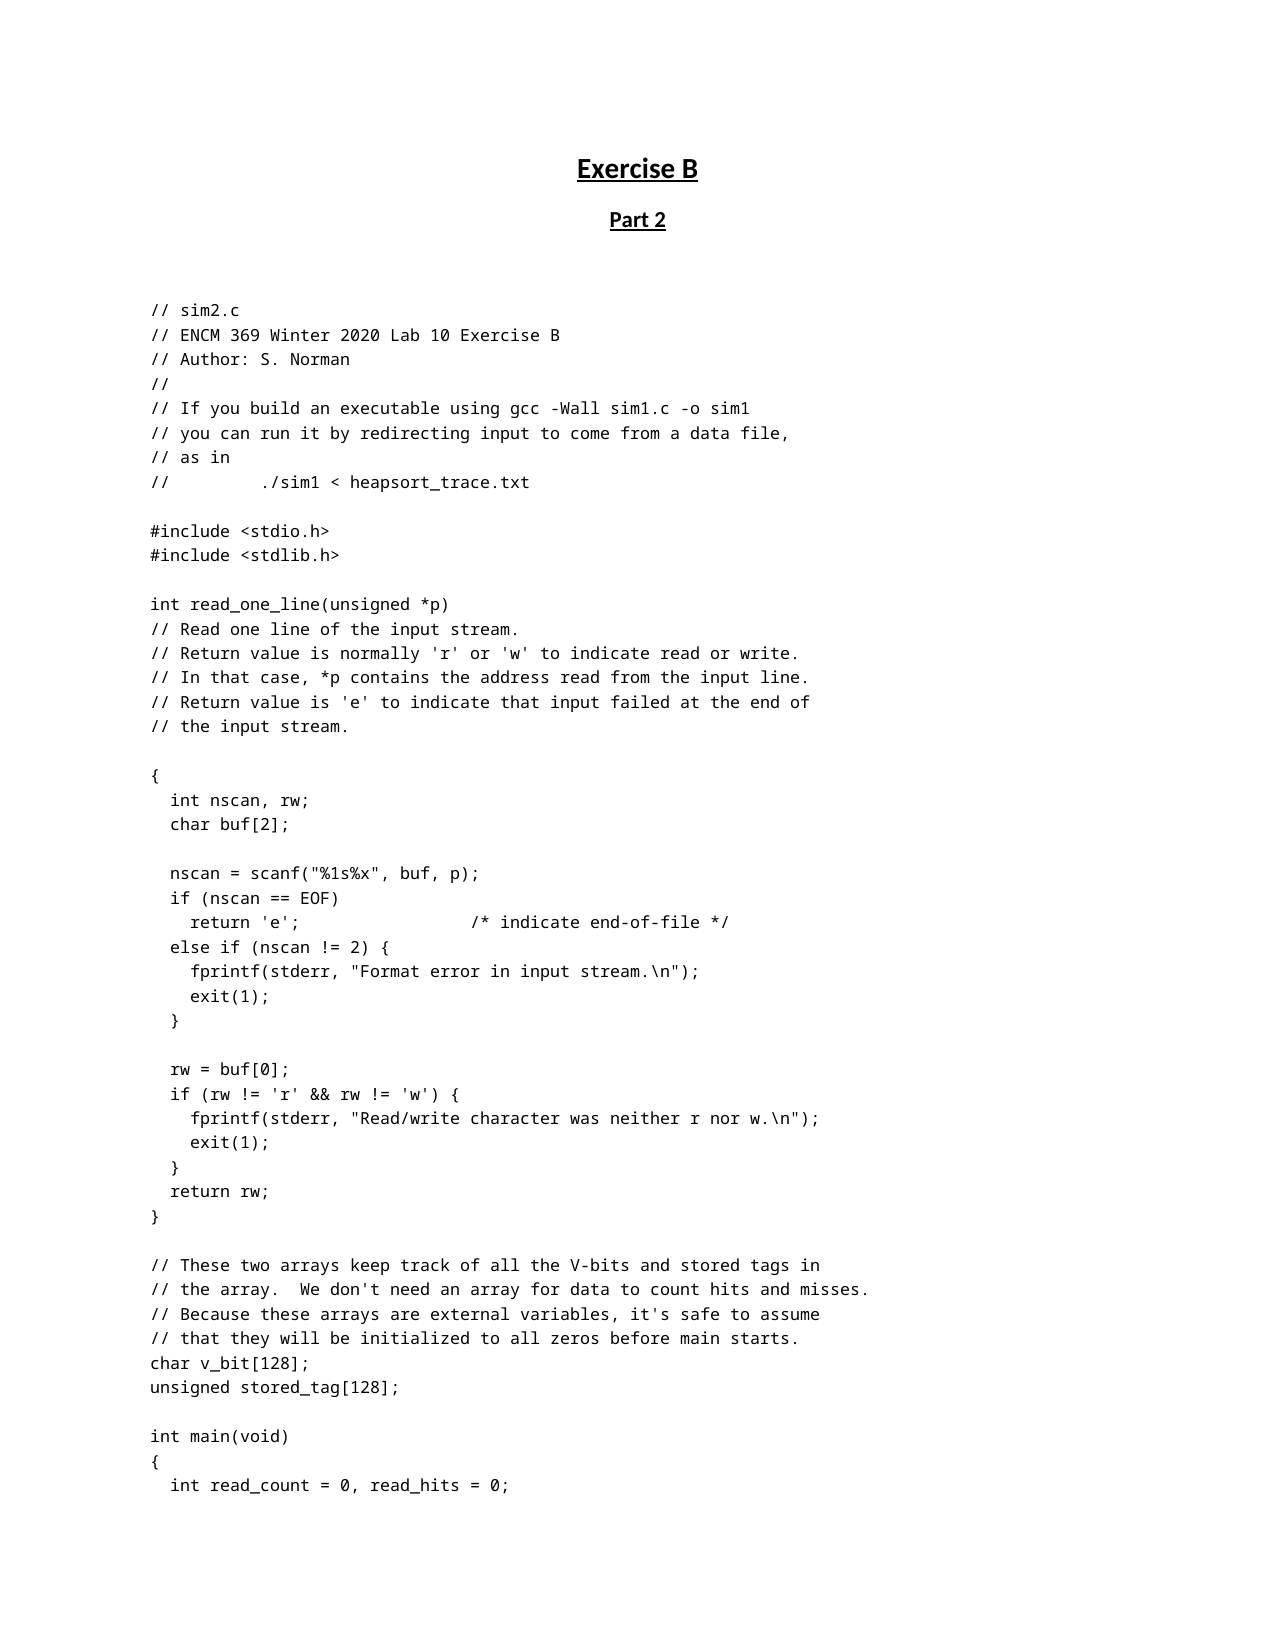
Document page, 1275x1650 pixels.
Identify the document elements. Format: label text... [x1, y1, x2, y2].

text rw = buf[0]; [150, 1058, 1125, 1080]
text // Author: S. Norman [150, 348, 1125, 371]
text Part 2 [150, 205, 1125, 233]
text // If you build an executable using gcc -Wall sim1.c -o sim1 [150, 397, 1125, 419]
text // as in [150, 446, 1125, 468]
text // you can run it by redirecting input to come from a data file, [150, 421, 1125, 444]
text // Return value is normally 'r' or 'w' to indicate read or write. [150, 642, 1125, 664]
text // sim2.c [150, 299, 1125, 322]
text char buf[2]; [150, 813, 1125, 836]
text if (nscan == EOF) [150, 886, 1125, 909]
text } [150, 1156, 1125, 1178]
text int read_count = 0, read_hits = 0; [150, 1474, 1125, 1497]
text fprintf(stderr, "Format error in input stream.\n"); [150, 960, 1125, 982]
text nscan = scanf("%1s%x", buf, p); [150, 862, 1125, 884]
text // ENCM 369 Winter 2020 Lab 10 Exercise B [150, 323, 1125, 346]
text int nscan, rw; [150, 788, 1125, 811]
text } [150, 1204, 1125, 1227]
text exit(1); [150, 1131, 1125, 1154]
text // ./sim1 < heapsort_trace.txt [150, 470, 1125, 493]
text unsigned stored_tag[128]; [150, 1376, 1125, 1399]
text // These two arrays keep track of all the V-bits and stored tags in [150, 1253, 1125, 1276]
text Exercise B [150, 150, 1125, 186]
text { [150, 1449, 1125, 1472]
text return rw; [150, 1180, 1125, 1203]
text // the array. We don't need an array for data to count hits and misses. [150, 1278, 1125, 1301]
text // [150, 372, 1125, 395]
text fprintf(stderr, "Read/write character was neither r nor w.\n"); [150, 1107, 1125, 1129]
text else if (nscan != 2) { [150, 935, 1125, 958]
text { [150, 764, 1125, 787]
text if (rw != 'r' && rw != 'w') { [150, 1082, 1125, 1105]
text int read_one_line(unsigned *p) [150, 593, 1125, 615]
text // the input stream. [150, 715, 1125, 738]
text } [150, 1009, 1125, 1031]
text int main(void) [150, 1425, 1125, 1448]
text // that they will be initialized to all zeros before main starts. [150, 1327, 1125, 1350]
text exit(1); [150, 984, 1125, 1007]
text // Read one line of the input stream. [150, 617, 1125, 640]
text #include <stdlib.h> [150, 544, 1125, 566]
text char v_bit[128]; [150, 1351, 1125, 1374]
text // Return value is 'e' to indicate that input failed at the end of [150, 691, 1125, 713]
text return 'e'; /* indicate end-of-file */ [150, 911, 1125, 933]
text // In that case, *p contains the address read from the input line. [150, 666, 1125, 689]
text // Because these arrays are external variables, it's safe to assume [150, 1302, 1125, 1325]
text #include <stdio.h> [150, 519, 1125, 542]
